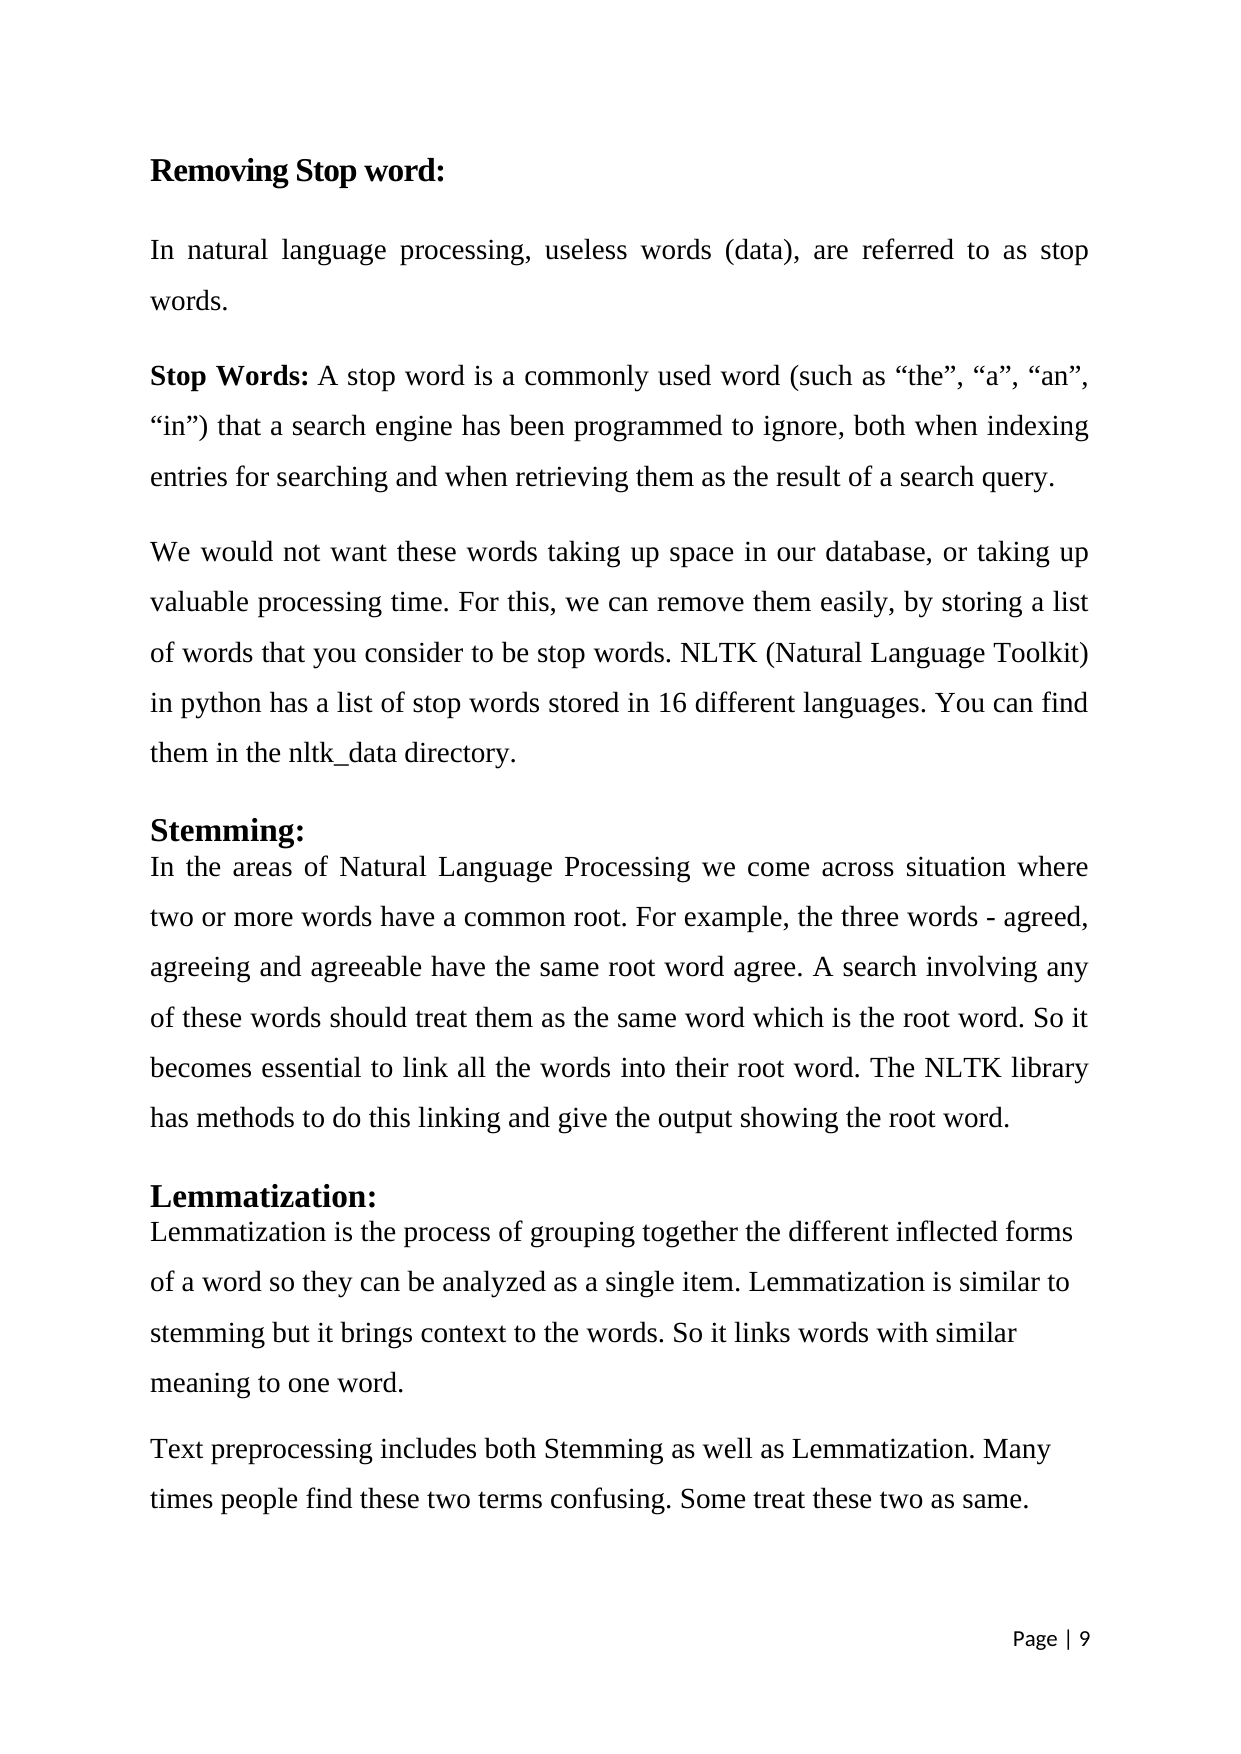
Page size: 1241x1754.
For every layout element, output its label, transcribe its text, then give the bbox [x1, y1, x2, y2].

subtitle Lemmatization: [150, 1176, 1090, 1214]
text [150, 1431, 1090, 1515]
text We would not want these words taking up space in our database, or taking up valuable processing time. For this, we can remove them easily, by storing a list of words that you consider to be stop words. NLTK (Natural Language Toolkit) in python has a list of stop words stored in 16 different languages. You can find them in the nltk_data directory. [150, 534, 1090, 769]
text Removing Stop word: [150, 150, 1090, 188]
subtitle Stemming: [150, 811, 1090, 849]
text In the areas of Natural Language Processing we come across situation where two or more words have a common root. For example, the three words - agreed, agreeing and agreeable have the same root word agree. A search involving any of these words should treat them as the same word which is the root word. So it becomes essential to link all the words into their root word. The NLTK library has methods to do this linking and give the output showing the root word. [150, 849, 1090, 1134]
text Lemmatization is the process of grouping together the different inflected forms of a word so they can be analyzed as a single item. Lemmatization is similar to stemming but it brings context to the words. So it links words with similar meaning to one word. [150, 1214, 1090, 1399]
text In natural language processing, useless words (data), are referred to as stop words. [150, 232, 1090, 316]
text Stop Words: A stop word is a commonly used word (such as “the”, “a”, “an”, “in”) that a search engine has been programmed to ignore, both when indexing entries for searching and when retrieving them as the result of a search query. [150, 358, 1090, 492]
